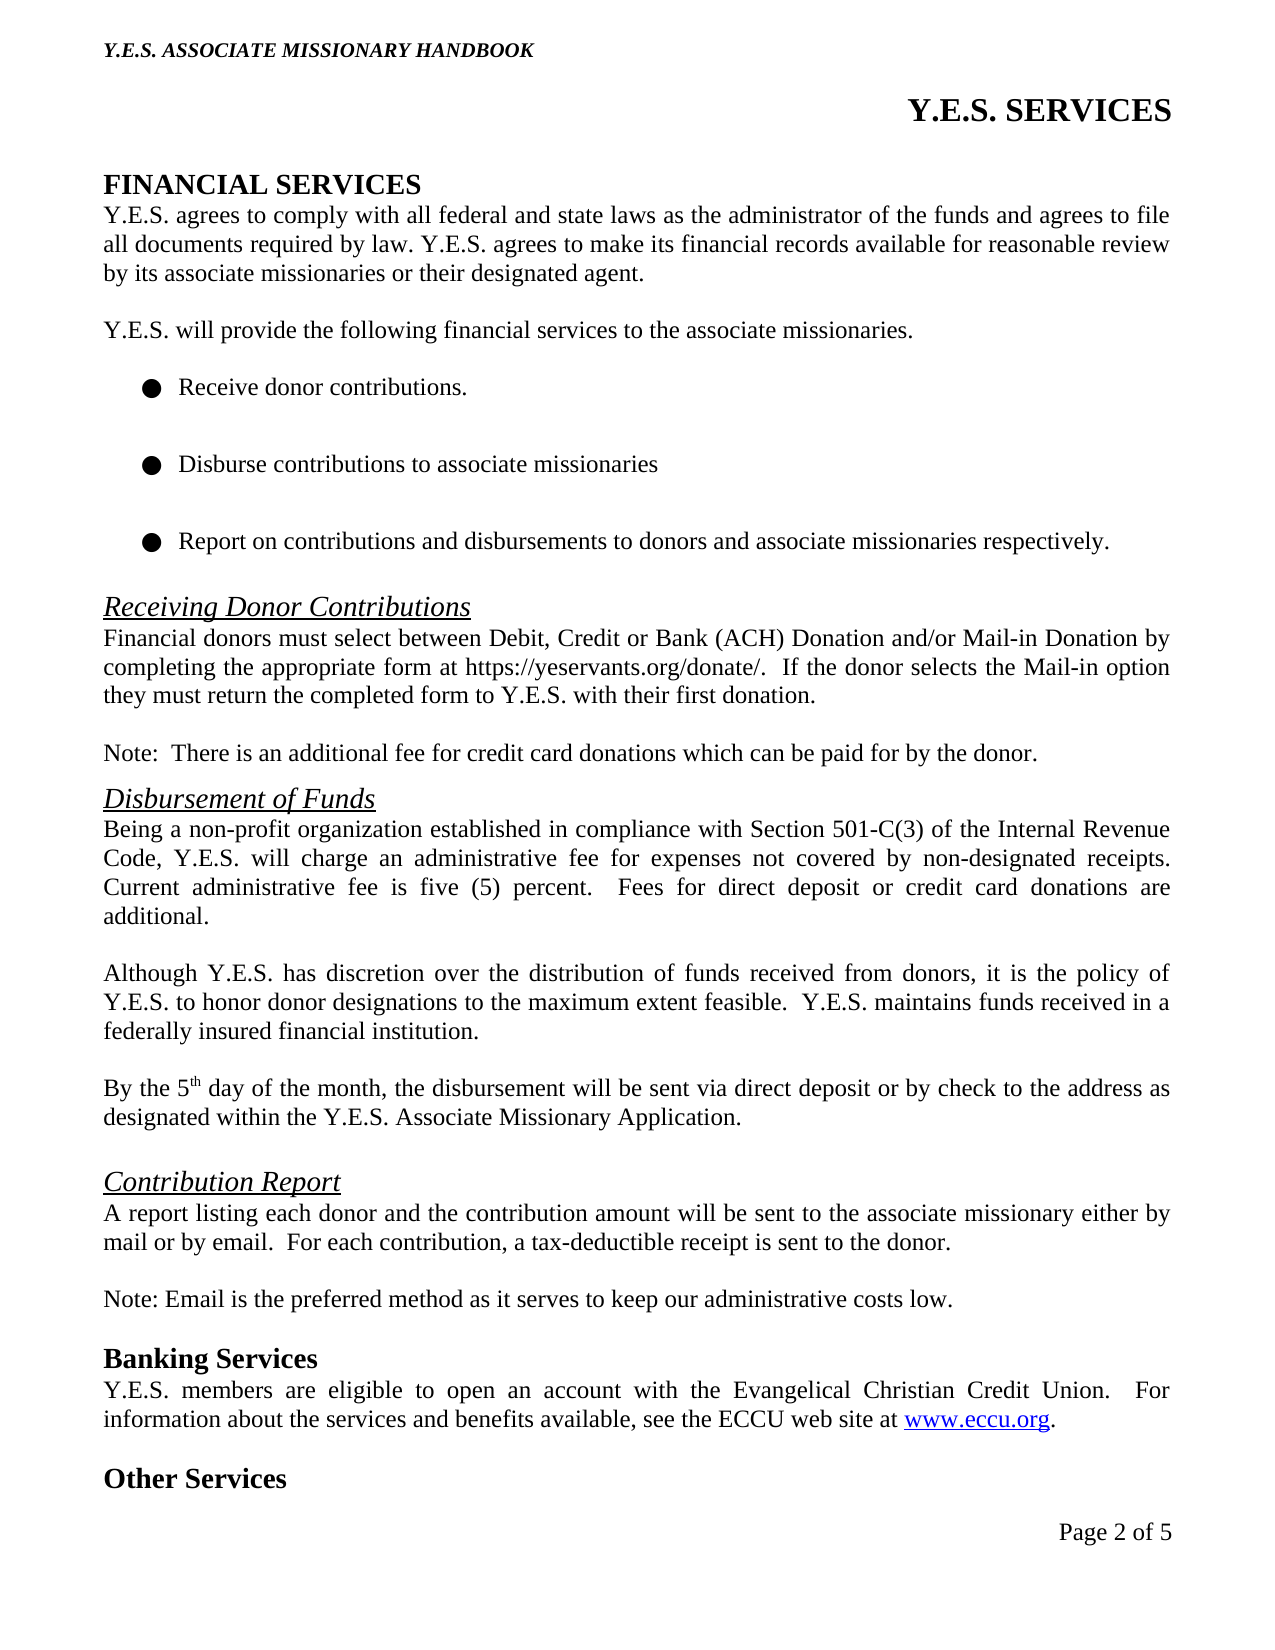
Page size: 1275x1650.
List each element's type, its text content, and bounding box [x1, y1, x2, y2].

subtitle Contribution Report [103, 1164, 1172, 1198]
list Report on contributions and disbursements to donors and associate missionaries respectively. [141, 512, 1172, 564]
text A report listing each donor and the contribution amount will be sent to the associate missionary either by mail or by email. For each contribution, a tax-deductible receipt is sent to the donor. [103, 1198, 1172, 1255]
text Note: Email is the preferred method as it serves to keep our administrative costs low. [103, 1284, 1172, 1313]
text By the 5th day of the month, the disbursement will be sent via direct deposit or by check to the address as designated within the Y.E.S. Associate Missionary Application. [103, 1073, 1172, 1131]
subtitle Receiving Donor Contributions [103, 589, 1172, 623]
list Disburse contributions to associate missionaries [141, 436, 1172, 487]
text Y.E.S. SERVICES [103, 90, 1172, 129]
text Y.E.S. will provide the following financial services to the associate missionaries. [103, 316, 1172, 344]
text Y.E.S. members are eligible to open an account with the Evangelical Christian Credit Union. For information about the services and benefits available, see the ECCU web site at www.eccu.org. [103, 1375, 1172, 1433]
text Financial donors must select between Debit, Credit or Bank (ACH) Donation and/or Mail-in Donation by completing the appropriate form at https://yeservants.org/donate/. If the donor selects the Mail-in option they must return the completed form to Y.E.S. with their first donation. [103, 623, 1172, 709]
text Other Services [103, 1461, 1172, 1495]
text Y.E.S. agrees to comply with all federal and state laws as the administrator of the funds and agrees to file all documents required by law. Y.E.S. agrees to make its financial records available for reasonable review by its associate missionaries or their designated agent. [103, 201, 1172, 287]
text Being a non-profit organization established in compliance with Section 501-C(3) of the Internal Revenue Code, Y.E.S. will charge an administrative fee for expenses not covered by non-designated receipts. Current administrative fee is five (5) percent. Fees for direct deposit or credit card donations are additional. [103, 814, 1172, 929]
subtitle Disbursement of Funds [103, 781, 1172, 814]
list Receive donor contributions. [141, 359, 1172, 410]
text Banking Services [103, 1342, 1172, 1375]
text Although Y.E.S. has discretion over the distribution of funds received from donors, it is the policy of Y.E.S. to honor donor designations to the maximum extent feasible. Y.E.S. maintains funds received in a federally insured financial institution. [103, 958, 1172, 1044]
text Note: There is an additional fee for credit card donations which can be paid for by the donor. [103, 738, 1172, 767]
text FINANCIAL SERVICES [103, 167, 1172, 201]
